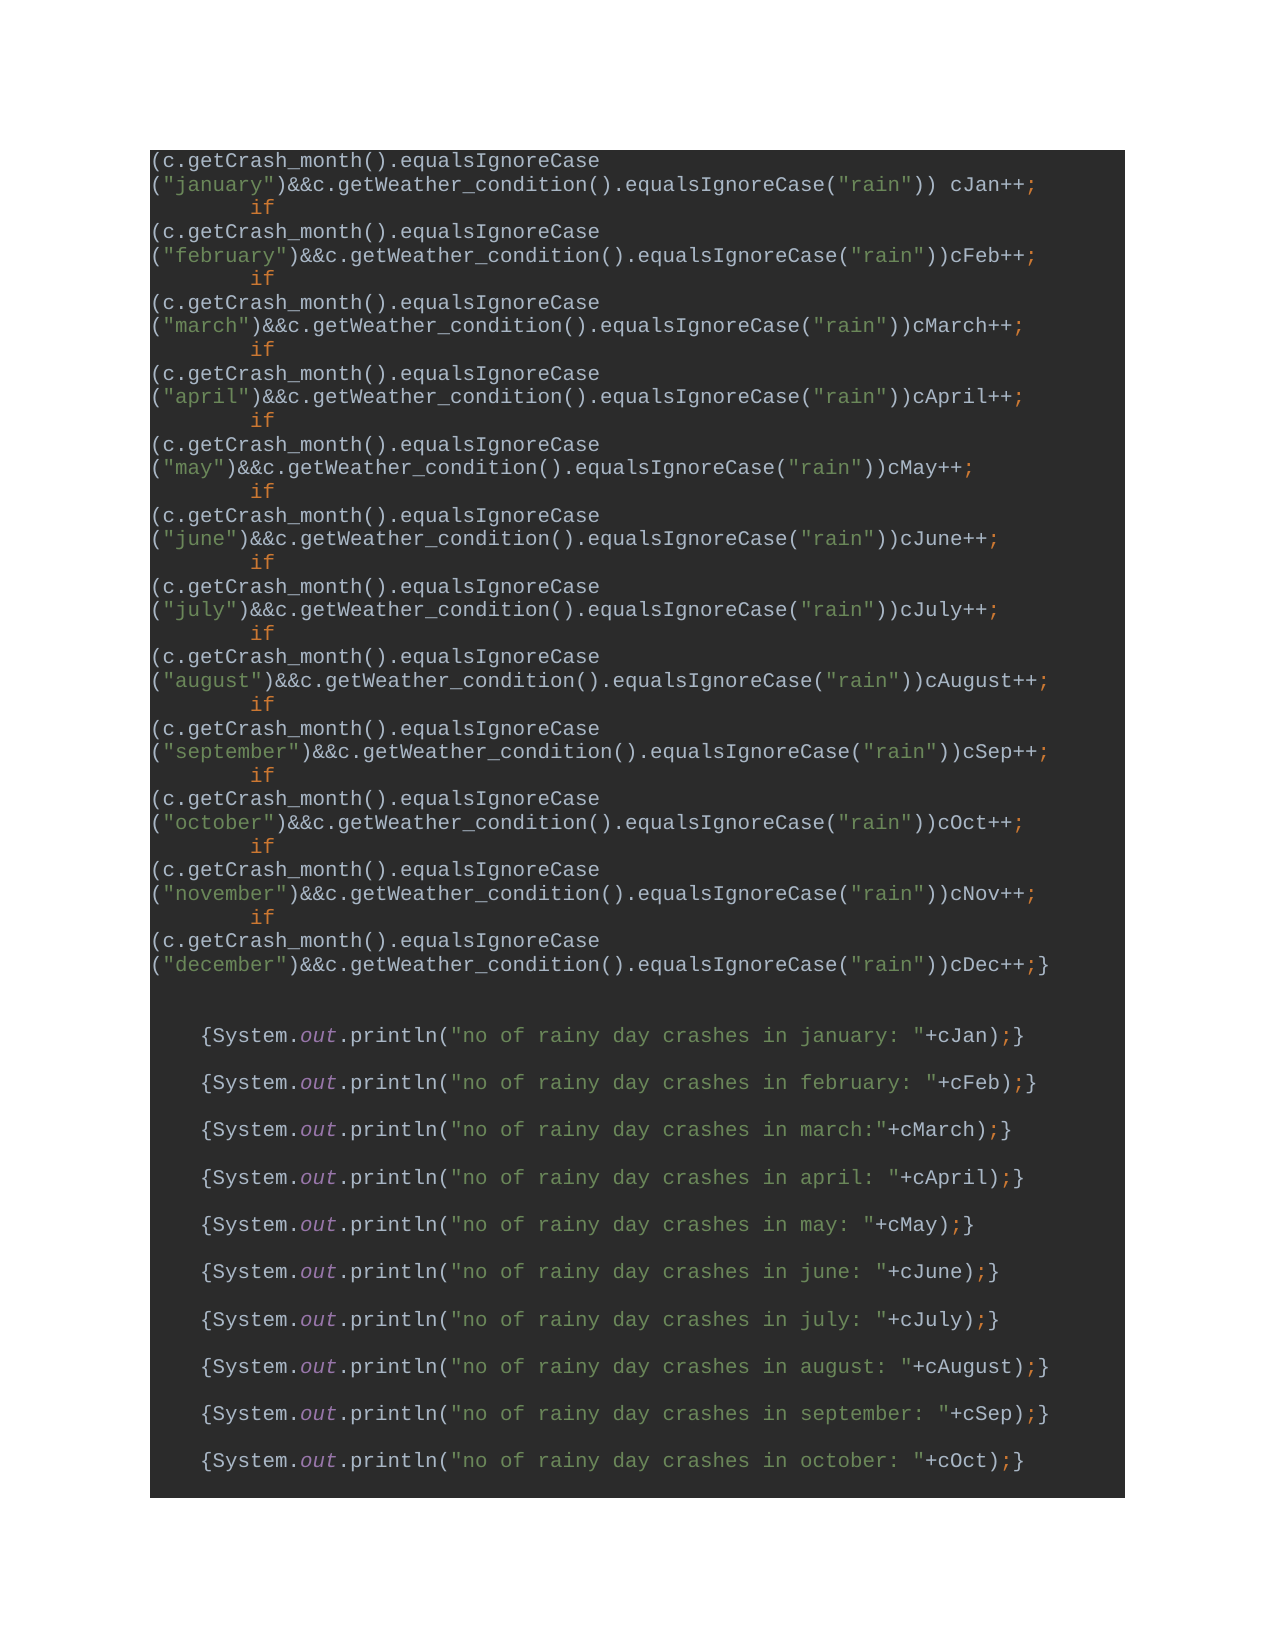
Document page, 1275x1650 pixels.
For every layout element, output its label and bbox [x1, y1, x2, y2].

text [150, 150, 1125, 1498]
